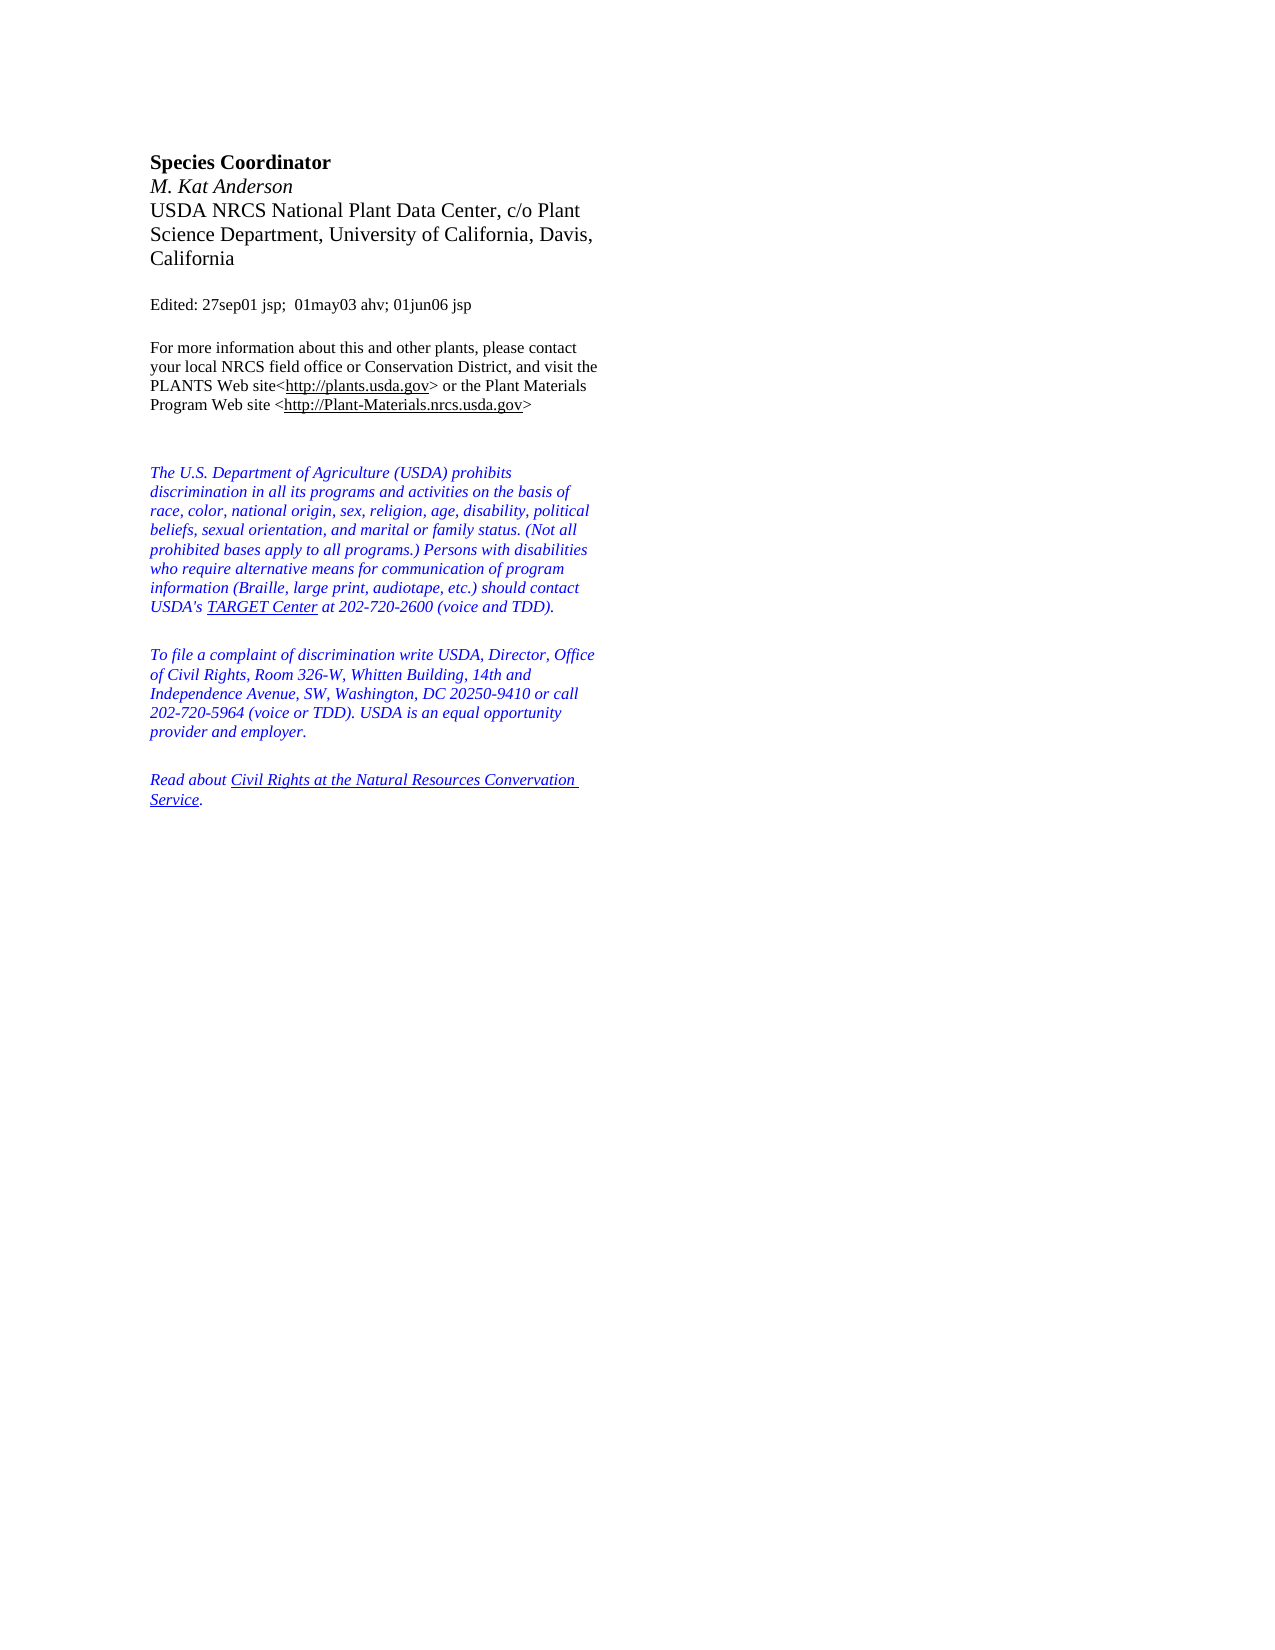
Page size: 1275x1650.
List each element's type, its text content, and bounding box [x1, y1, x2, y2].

text Read about Civil Rights at the Natural Resources Convervation Service. [150, 770, 600, 808]
text The Department of Agriculture (USDA) prohibits discrimination in all its programs and activities on the basis of race, color, national origin, sex, religion, age, disability, political beliefs, sexual orientation, and marital or family status. (Not all prohibited bases apply to all programs.) Persons with disabilities who require alternative means for communication of program information (Braille, large print, audiotape, etc.) should contact USDA's TARGET Center at 202-720-2600 (voice and TDD). [150, 463, 600, 616]
text , c/o Plant Science Department, of , [150, 198, 600, 270]
subtitle M. Kat Anderson [150, 174, 600, 198]
text To file a complaint of discrimination write USDA, Director, Office of Civil Rights, Room 326-W, Whitten Building, 14th and Independence Avenue, SW, Washington, DC 20250-9410 or call 202-720-5964 (voice or TDD). USDA is an equal opportunity provider and employer. [150, 645, 600, 741]
text Edited: 27sep01 jsp; 01may03 ahv; 01jun06 jsp [150, 294, 600, 313]
text For more information about this and other plants, please contact your local NRCS field office or Conservation District, and visit the PLANTS Web site<http://plants.usda.gov> or the Plant Materials Program Web site <http://Plant-Materials.nrcs.usda.gov> [150, 338, 600, 414]
subtitle Species Coordinator [150, 150, 600, 174]
